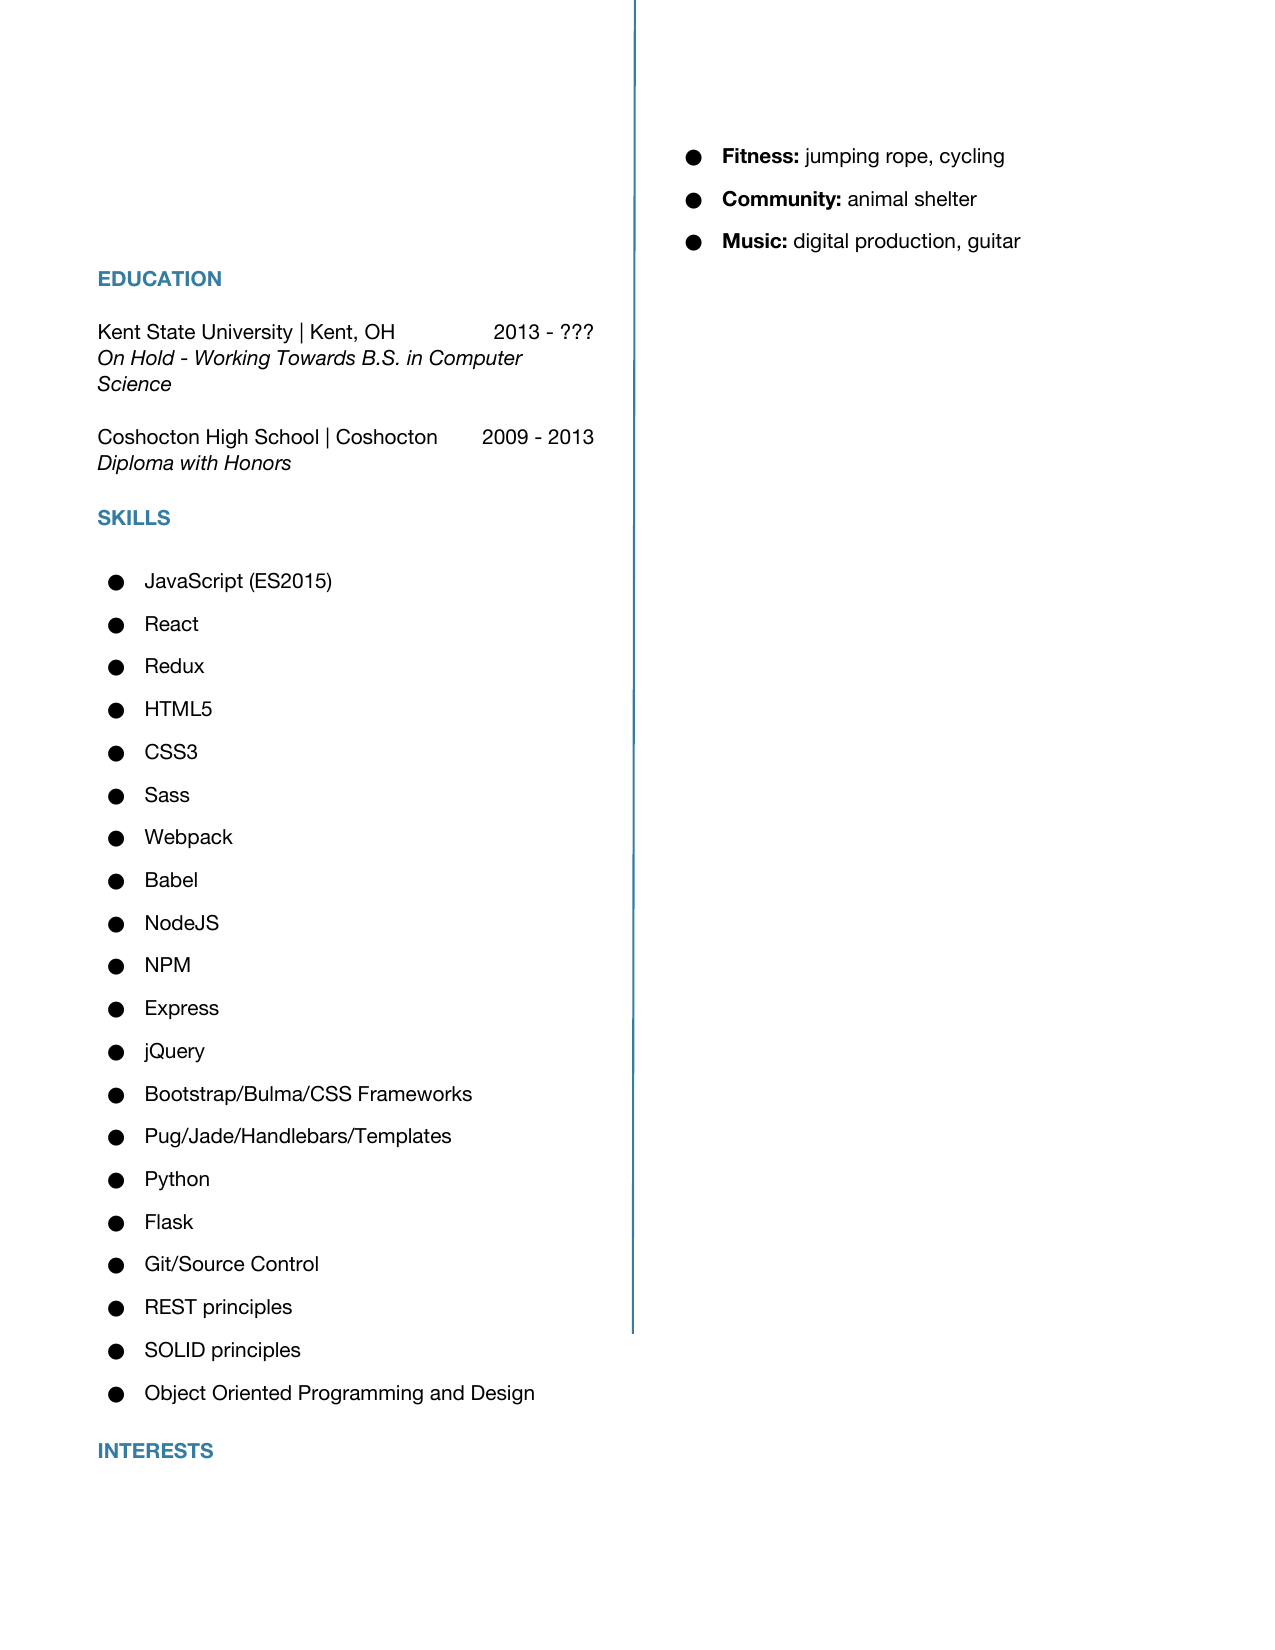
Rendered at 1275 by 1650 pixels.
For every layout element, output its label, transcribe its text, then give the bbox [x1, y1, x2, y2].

list Object Oriented Programming and Design [107, 1369, 600, 1412]
text Coshocton High School | Coshocton 2009 - 2013 Diploma with Honors [97, 424, 600, 505]
list React [107, 600, 600, 643]
text Kent State University | Kent, OH 2013 - ??? On Hold - Working Towards B.S. in Computer Science [97, 319, 600, 398]
list Pug/Jade/Handlebars/Templates [107, 1113, 600, 1156]
list jQuery [107, 1027, 600, 1070]
list Sass [107, 771, 600, 814]
list CSS3 [107, 728, 600, 771]
list Community: animal shelter [684, 175, 1177, 218]
list Express [107, 985, 600, 1027]
text INTERESTS [97, 1438, 600, 1464]
list Babel [107, 857, 600, 899]
list Fitness: jumping rope, cycling [684, 133, 1177, 175]
list Music: digital production, guitar [684, 218, 1177, 261]
list SOLID principles [107, 1326, 600, 1369]
text EDUCATION [97, 266, 600, 293]
list Git/Source Control [107, 1241, 600, 1284]
list Redux [107, 643, 600, 686]
list JavaScript (ES2015) [107, 558, 600, 600]
list REST principles [107, 1284, 600, 1326]
list NodeJS [107, 899, 600, 942]
list HTML5 [107, 686, 600, 728]
text SKILLS [97, 505, 600, 531]
list Python [107, 1156, 600, 1198]
list Flask [107, 1198, 600, 1241]
list Bootstrap/Bulma/CSS Frameworks [107, 1070, 600, 1113]
list NPM [107, 942, 600, 985]
list Webpack [107, 814, 600, 857]
